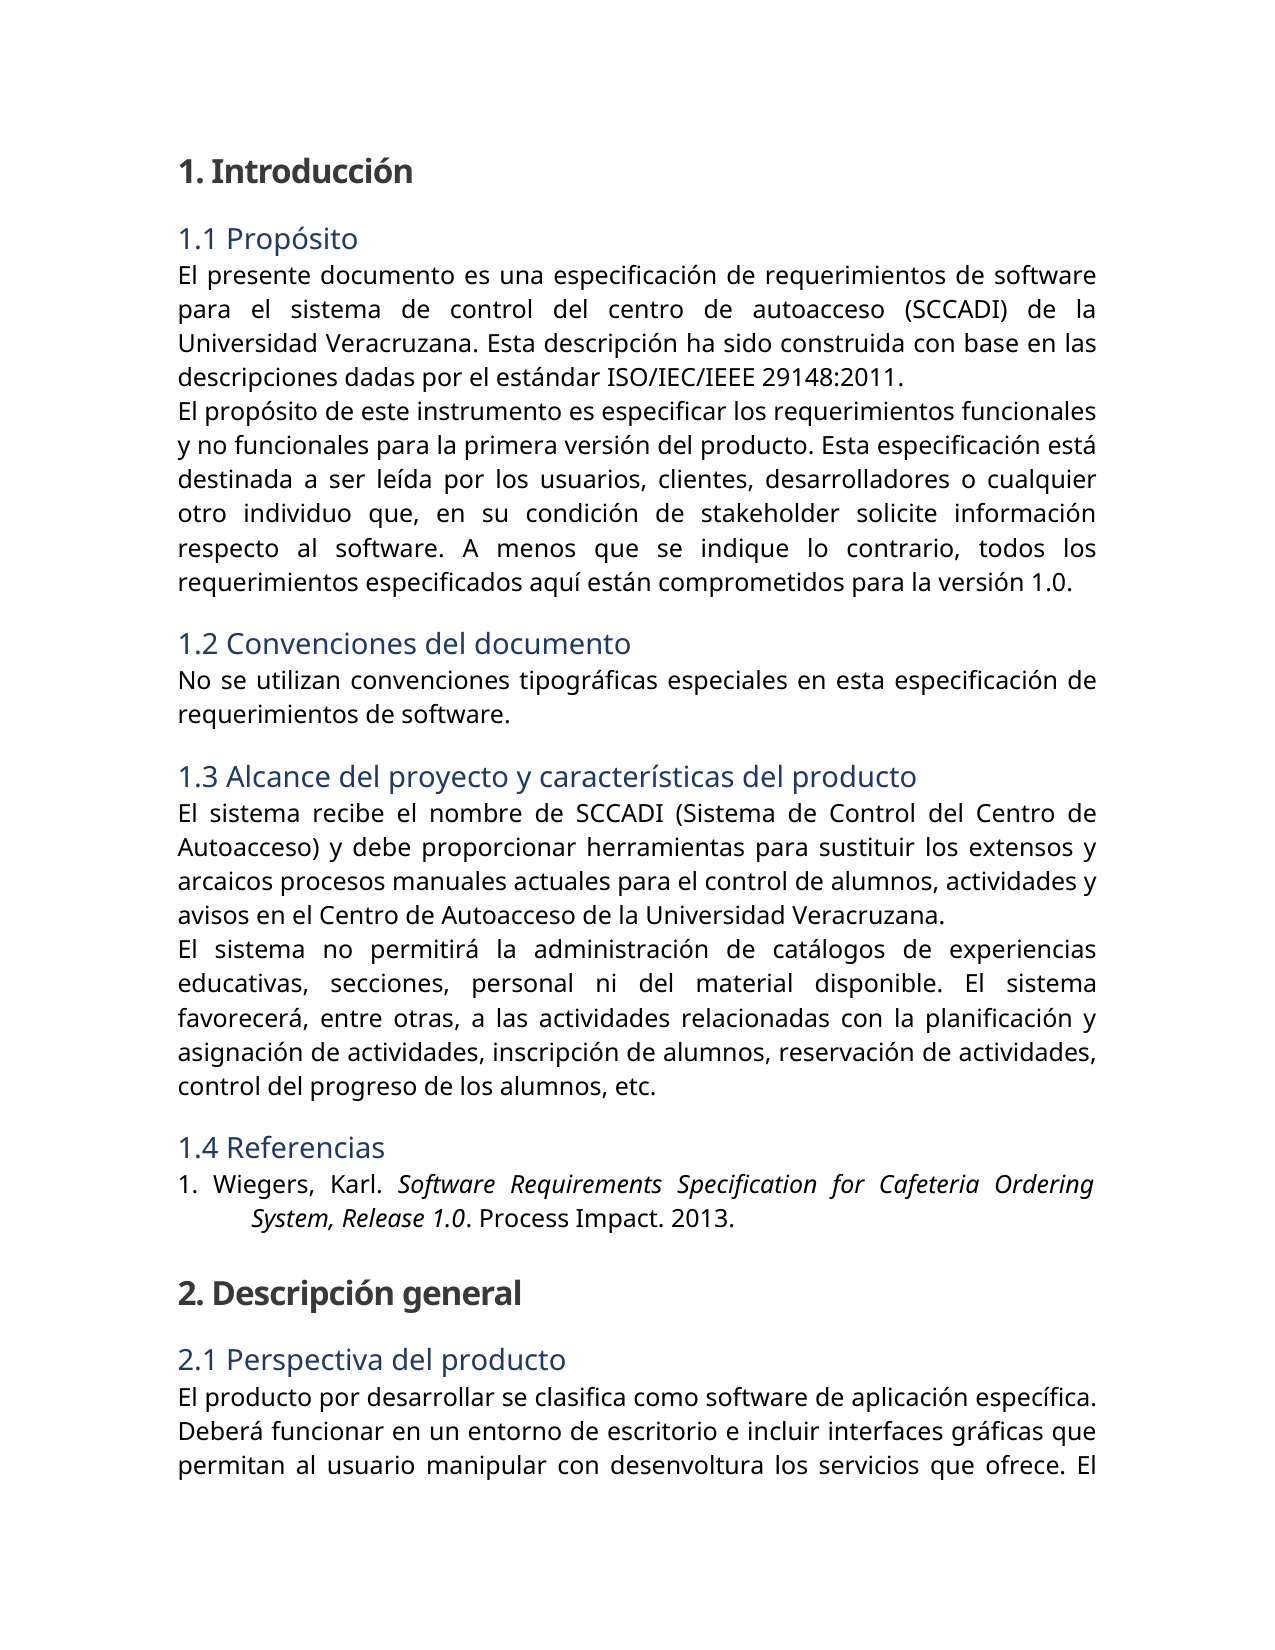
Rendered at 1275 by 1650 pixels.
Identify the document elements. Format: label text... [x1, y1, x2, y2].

text El sistema no permitirá la administración de catálogos de experiencias educativas, secciones, personal ni del material disponible. El sistema favorecerá, entre otras, a las actividades relacionadas con la planificación y asignación de actividades, inscripción de alumnos, reservación de actividades, control del progreso de los alumnos, etc. [177, 932, 1098, 1102]
text 1. Wiegers, Karl. Software Requirements Specification for Cafeteria Ordering System, Release 1.0. Process Impact. 2013. [177, 1167, 1098, 1235]
text El presente documento es una especificación de requerimientos de software para el sistema de control del centro de autoacceso (SCCADI) de la Universidad Veracruzana. Esta descripción ha sido construida con base en las descripciones dadas por el estándar ISO/IEC/IEEE 29148:2011. [177, 258, 1098, 394]
subtitle 1.4 Referencias [177, 1127, 1098, 1167]
text El sistema recibe el nombre de SCCADI (Sistema de Control del Centro de Autoacceso) y debe proporcionar herramientas para sustituir los extensos y arcaicos procesos manuales actuales para el control de alumnos, actividades y avisos en el Centro de Autoacceso de la Universidad Veracruzana. [177, 796, 1098, 932]
title 2. Descripción general [177, 1269, 1098, 1315]
subtitle 2.1 Perspectiva del producto [177, 1340, 1098, 1379]
text No se utilizan convenciones tipográficas especiales en esta especificación de requerimientos de software. [177, 663, 1098, 731]
subtitle 1.3 Alcance del proyecto y características del producto [177, 756, 1098, 796]
subtitle 1.2 Convenciones del documento [177, 623, 1098, 663]
subtitle 1.1 Propósito [177, 218, 1098, 258]
title 1. Introducción [177, 148, 1098, 193]
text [177, 1379, 1098, 1482]
text El propósito de este instrumento es especificar los requerimientos funcionales y no funcionales para la primera versión del producto. Esta especificación está destinada a ser leída por los usuarios, clientes, desarrolladores o cualquier otro individuo que, en su condición de stakeholder solicite información respecto al software. A menos que se indique lo contrario, todos los requerimientos especificados aquí están comprometidos para la versión 1.0. [177, 394, 1098, 598]
